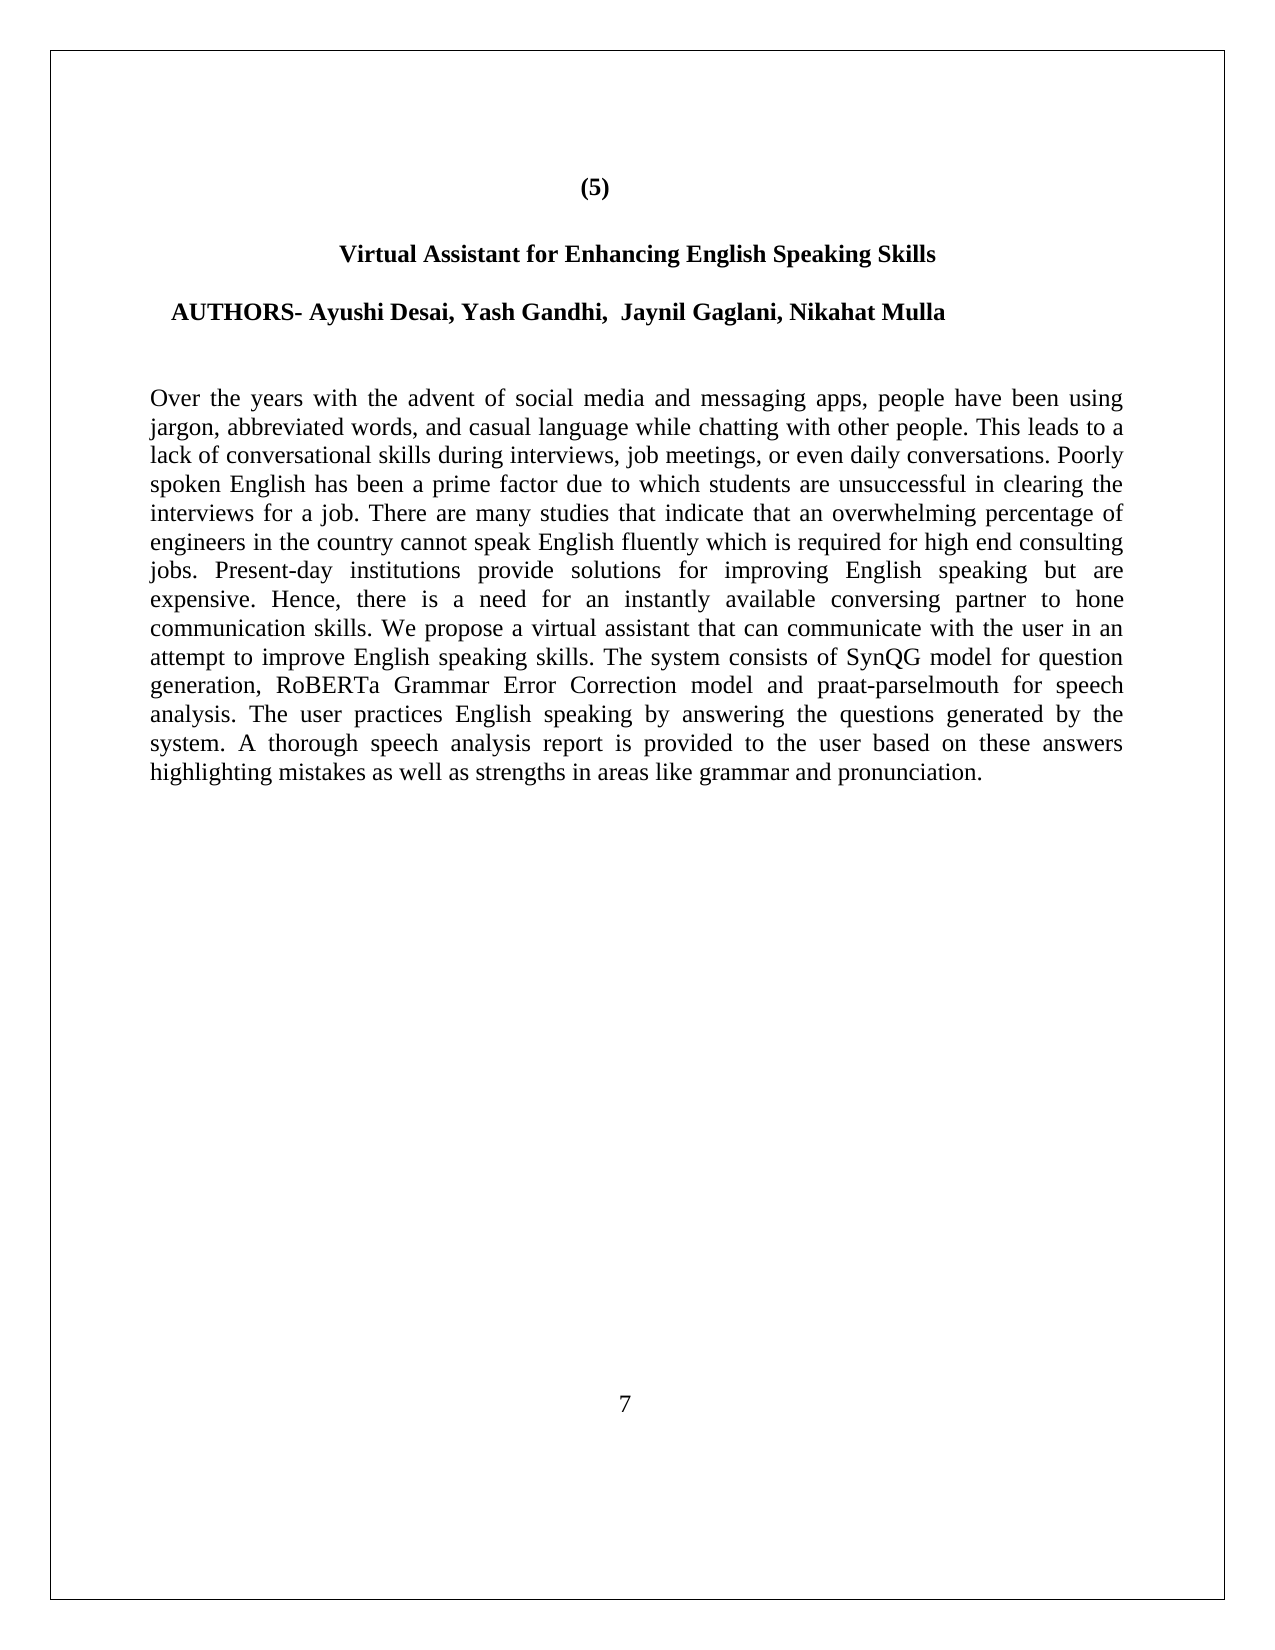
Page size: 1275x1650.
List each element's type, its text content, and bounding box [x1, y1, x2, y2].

text 7 [150, 1389, 1125, 1418]
subtitle (5) [194, 172, 996, 201]
text Over the years with the advent of social media and messaging apps, people have been using jargon, abbreviated words, and casual language while chatting with other people. This leads to a lack of conversational skills during interviews, job meetings, or even daily conversations. Poorly spoken English has been a prime factor due to which students are unsuccessful in clearing the interviews for a job. There are many studies that indicate that an overwhelming percentage of engineers in the country cannot speak English fluently which is required for high end consulting jobs. Present-day institutions provide solutions for improving English speaking but are expensive. Hence, there is a need for an instantly available conversing partner to hone communication skills. We propose a virtual assistant that can communicate with the user in an attempt to improve English speaking skills. The system consists of SynQG model for question generation, RoBERTa Grammar Error Correction model and praat-parselmouth for speech analysis. The user practices English speaking by answering the questions generated by the system. A thorough speech analysis report is provided to the user based on these answers highlighting mistakes as well as strengths in areas like grammar and pronunciation. [150, 383, 1125, 786]
subtitle AUTHORS- Ayushi Desai, Yash Gandhi, Jaynil Gaglani, Nikahat Mulla [171, 297, 1003, 326]
text Virtual Assistant for Enhancing English Speaking Skills [150, 239, 1125, 268]
